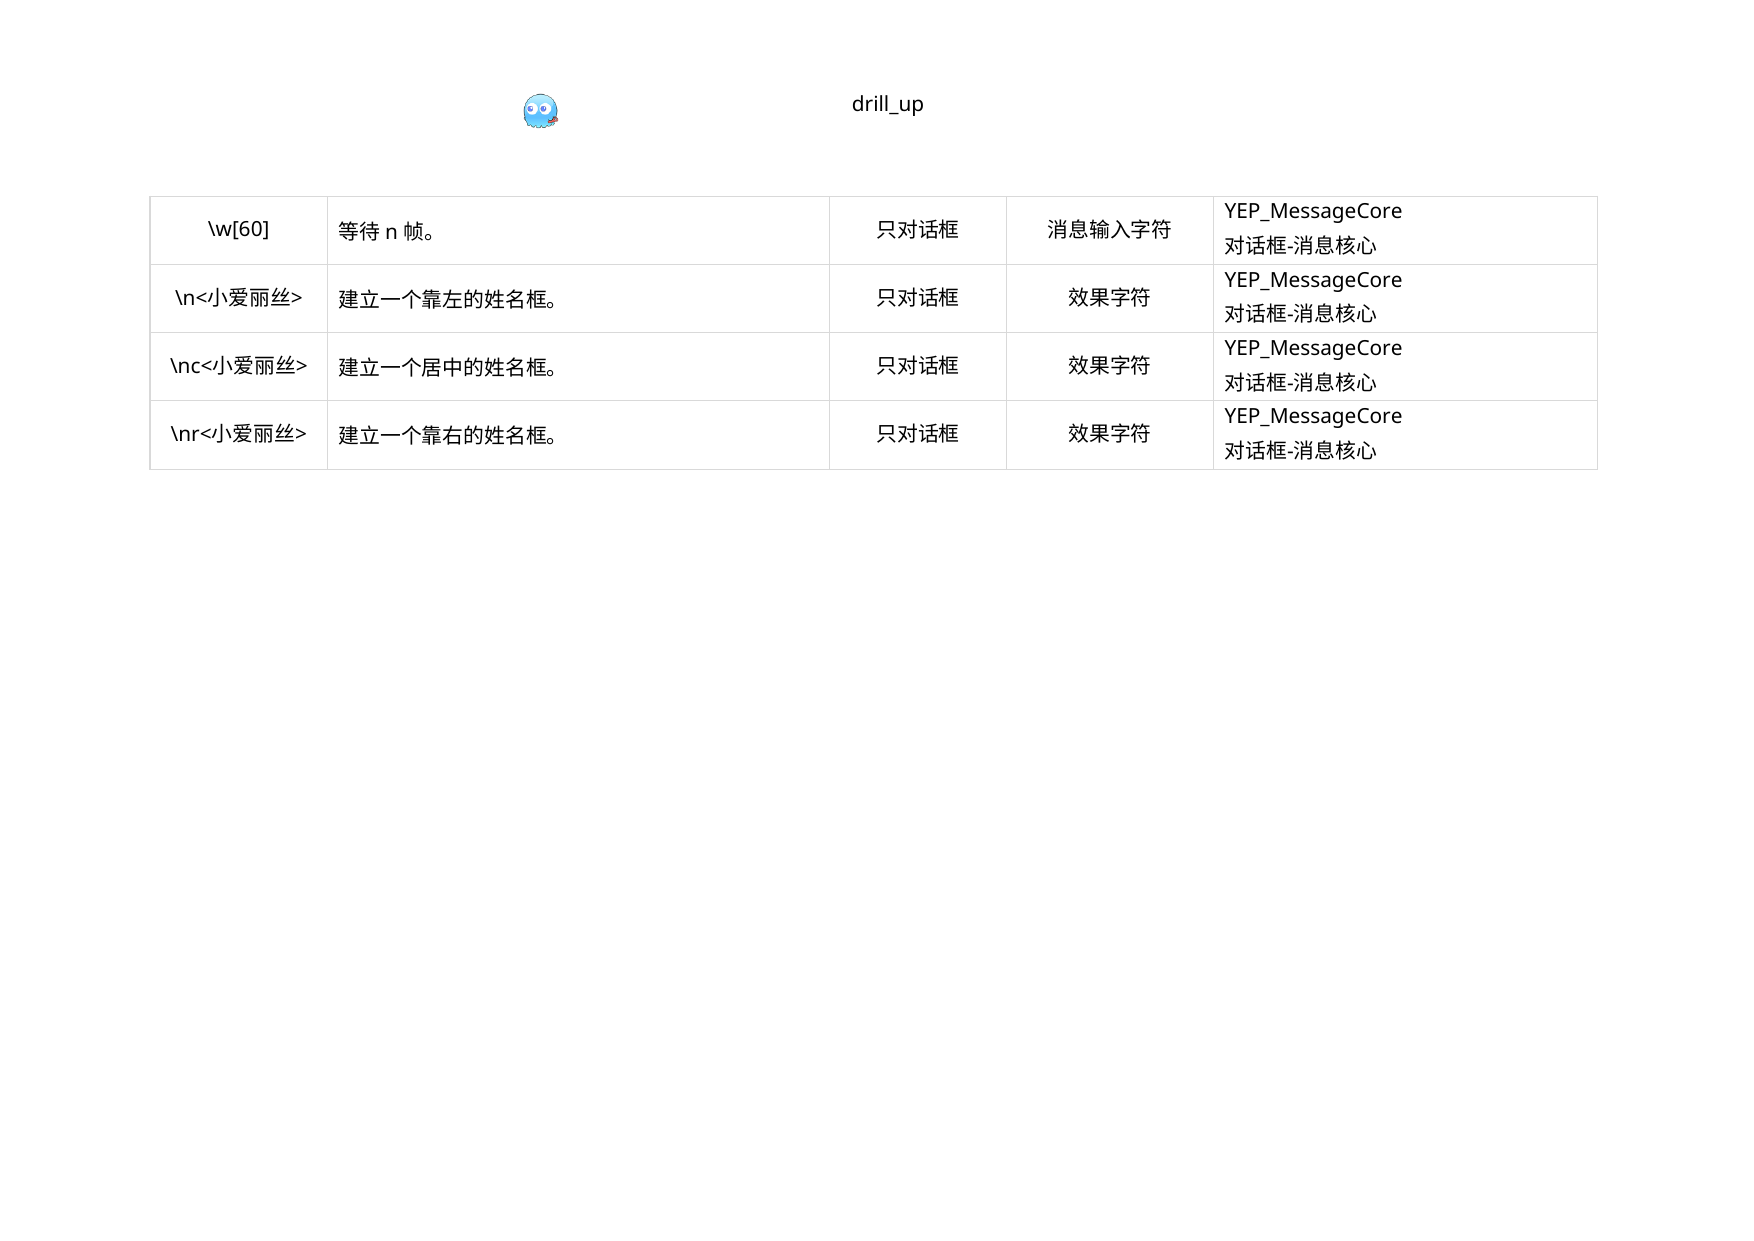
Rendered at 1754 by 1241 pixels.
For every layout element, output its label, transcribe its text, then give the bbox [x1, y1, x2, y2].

table_cell 消息输入字符 [1007, 197, 1213, 264]
table_cell YEP_MessageCore 对话框-消息核心 [1214, 197, 1597, 264]
table_cell YEP_MessageCore 对话框-消息核心 [1214, 265, 1597, 332]
table_cell YEP_MessageCore 对话框-消息核心 [1214, 333, 1597, 400]
table_cell \nr<小爱丽丝> [151, 401, 327, 468]
table_cell YEP_MessageCore 对话框-消息核心 [1214, 401, 1597, 468]
picture [518, 88, 560, 130]
table_cell 等待 n 帧。 [328, 197, 829, 264]
table_cell 只对话框 [830, 401, 1006, 468]
table_cell 建立一个靠左的姓名框。 [328, 265, 829, 332]
table_cell 建立一个靠右的姓名框。 [328, 401, 829, 468]
table_cell 建立一个居中的姓名框。 [328, 333, 829, 400]
table_cell 只对话框 [830, 333, 1006, 400]
table_cell 效果字符 [1007, 333, 1213, 400]
table_cell \nc<小爱丽丝> [151, 333, 327, 400]
table_cell 只对话框 [830, 265, 1006, 332]
table_cell \n<小爱丽丝> [151, 265, 327, 332]
table_cell \w[60] [151, 197, 327, 264]
table_cell 效果字符 [1007, 265, 1213, 332]
table_cell 效果字符 [1007, 401, 1213, 468]
table_cell 只对话框 [830, 197, 1006, 264]
